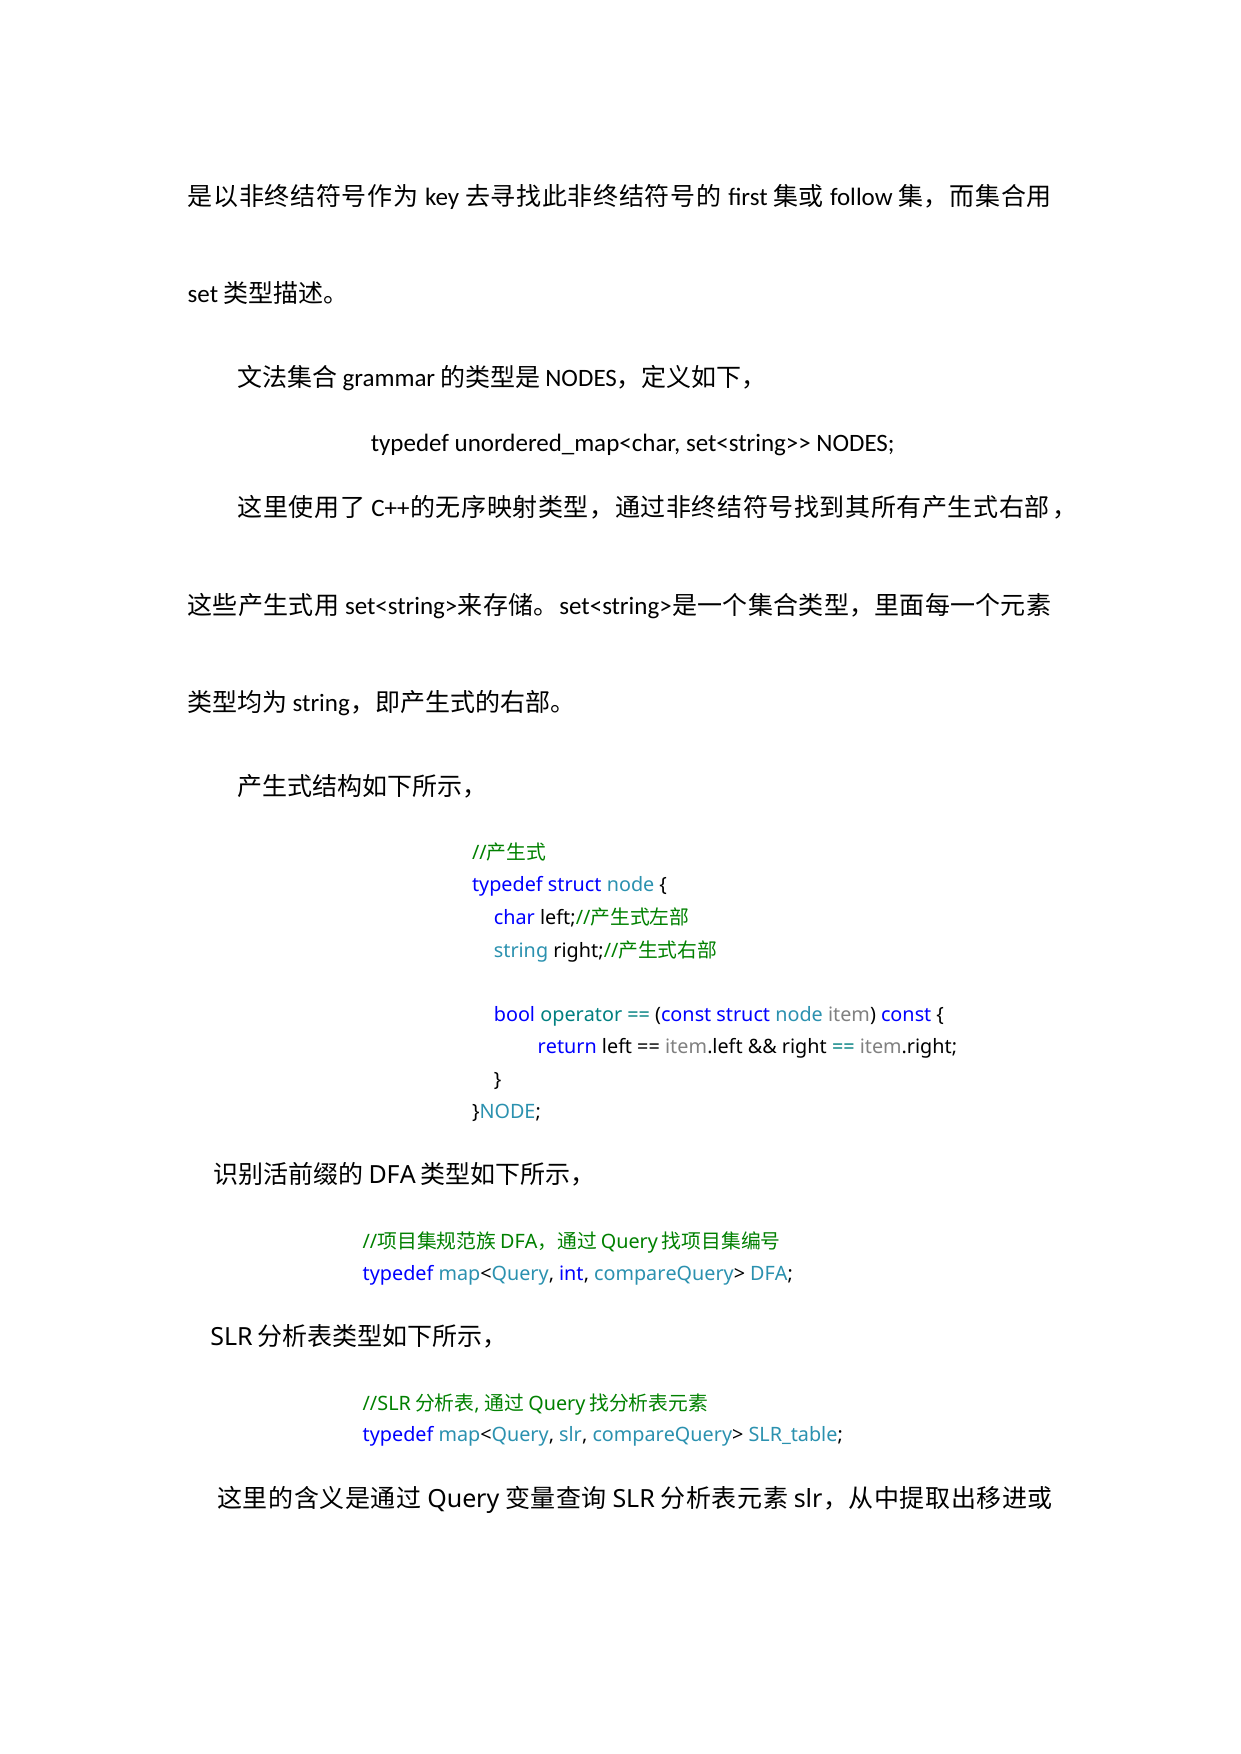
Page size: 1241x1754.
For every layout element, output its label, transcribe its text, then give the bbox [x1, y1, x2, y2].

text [187, 162, 1053, 324]
text string right;//产生式右部 [472, 932, 1053, 965]
text char left;//产生式左部 [472, 900, 1053, 932]
text return left == item.left && right == item.right; [472, 1030, 1053, 1062]
text //SLR分析表, 通过Query找分析表元素 [362, 1385, 1053, 1418]
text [187, 1464, 1053, 1529]
text 文法集合grammar的类型是NODES，定义如下， [187, 343, 1053, 408]
text bool operator == (const struct node item) const { [472, 997, 1053, 1030]
text } [472, 1062, 1053, 1095]
text typedef map<Query, int, compareQuery> DFA; [362, 1256, 1053, 1289]
text //项目集规范族DFA，通过Query找项目集编号 [362, 1224, 1053, 1256]
text //产生式 [472, 835, 1053, 867]
text typedef struct node { [472, 867, 1053, 900]
text typedef map<Query, slr, compareQuery> SLR_table; [362, 1418, 1053, 1450]
text 识别活前缀的DFA类型如下所示， [187, 1141, 1053, 1206]
text 产生式结构如下所示， [187, 752, 1053, 817]
text SLR分析表类型如下所示， [187, 1302, 1053, 1367]
text 这里使用了C++的无序映射类型，通过非终结符号找到其所有产生式右部，这些产生式用set<string>来存储。set<string>是一个集合类型，里面每一个元素类型均为string，即产生式的右部。 [187, 473, 1053, 733]
text typedef unordered_map<char, set<string>> NODES; [187, 426, 1053, 458]
text }NODE; [472, 1095, 1053, 1127]
